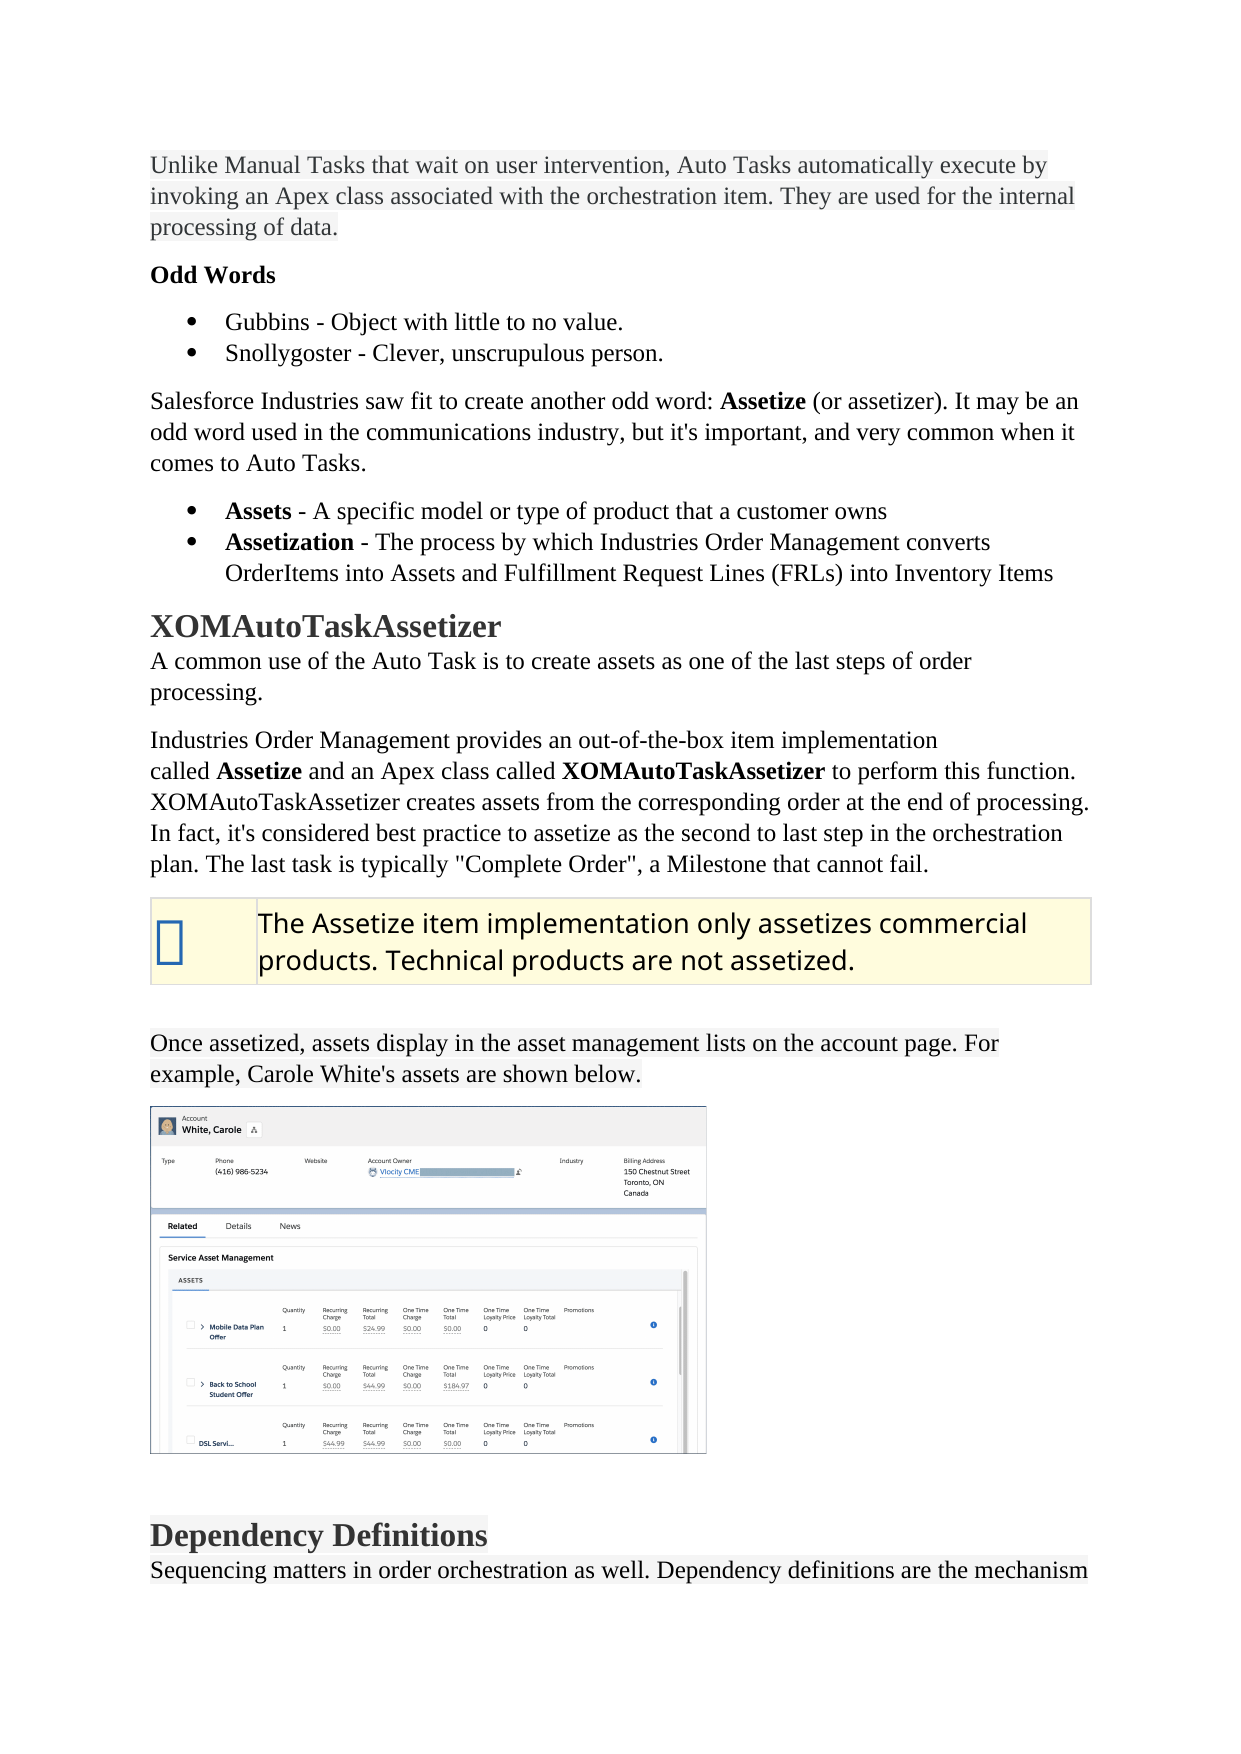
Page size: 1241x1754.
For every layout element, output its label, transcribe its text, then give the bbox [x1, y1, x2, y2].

text XOMAutoTaskAssetizer A common use of the Auto Task is to create assets as one of the last steps of order processing. [150, 606, 1090, 706]
list Assets - A specific model or type of product that a customer owns [187, 496, 1090, 525]
table_header 📝 [152, 899, 256, 984]
text Unlike Manual Tasks that wait on user intervention, Auto Tasks automatically execute by invoking an Apex class associated with the orchestration item. They are used for the internal processing of data. [150, 150, 1090, 241]
list Assetization - The process by which Industries Order Management converts OrderItems into Assets and Fulfillment Request Lines (FRLs) into Inventory Items [187, 527, 1090, 587]
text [150, 1515, 1090, 1584]
picture [150, 1106, 707, 1454]
text Odd Words [150, 260, 1090, 288]
list Gubbins - Object with little to no value. [187, 307, 1090, 336]
table_header The Assetize item implementation only assetizes commercial products. Technical products are not assetized. [258, 899, 1090, 984]
list Snollygoster - Clever, unscrupulous person. [187, 338, 1090, 367]
text Salesforce Industries saw fit to create another odd word: Assetize (or assetizer). It may be an odd word used in the communications industry, but it's important, and very common when it comes to Auto Tasks. [150, 386, 1090, 477]
text Industries Order Management provides an out-of-the-box item implementation called Assetize and an Apex class called XOMAutoTaskAssetizer to perform this function. XOMAutoTaskAssetizer creates assets from the corresponding order at the end of processing. In fact, it's considered best practice to assetize as the second to last step in the orchestration plan. The last task is typically "Complete Order", a Milestone that cannot fail. [150, 725, 1090, 878]
text Once assetized, assets display in the asset management lists on the account page. For example, Carole White's assets are shown below. [150, 1028, 1090, 1088]
